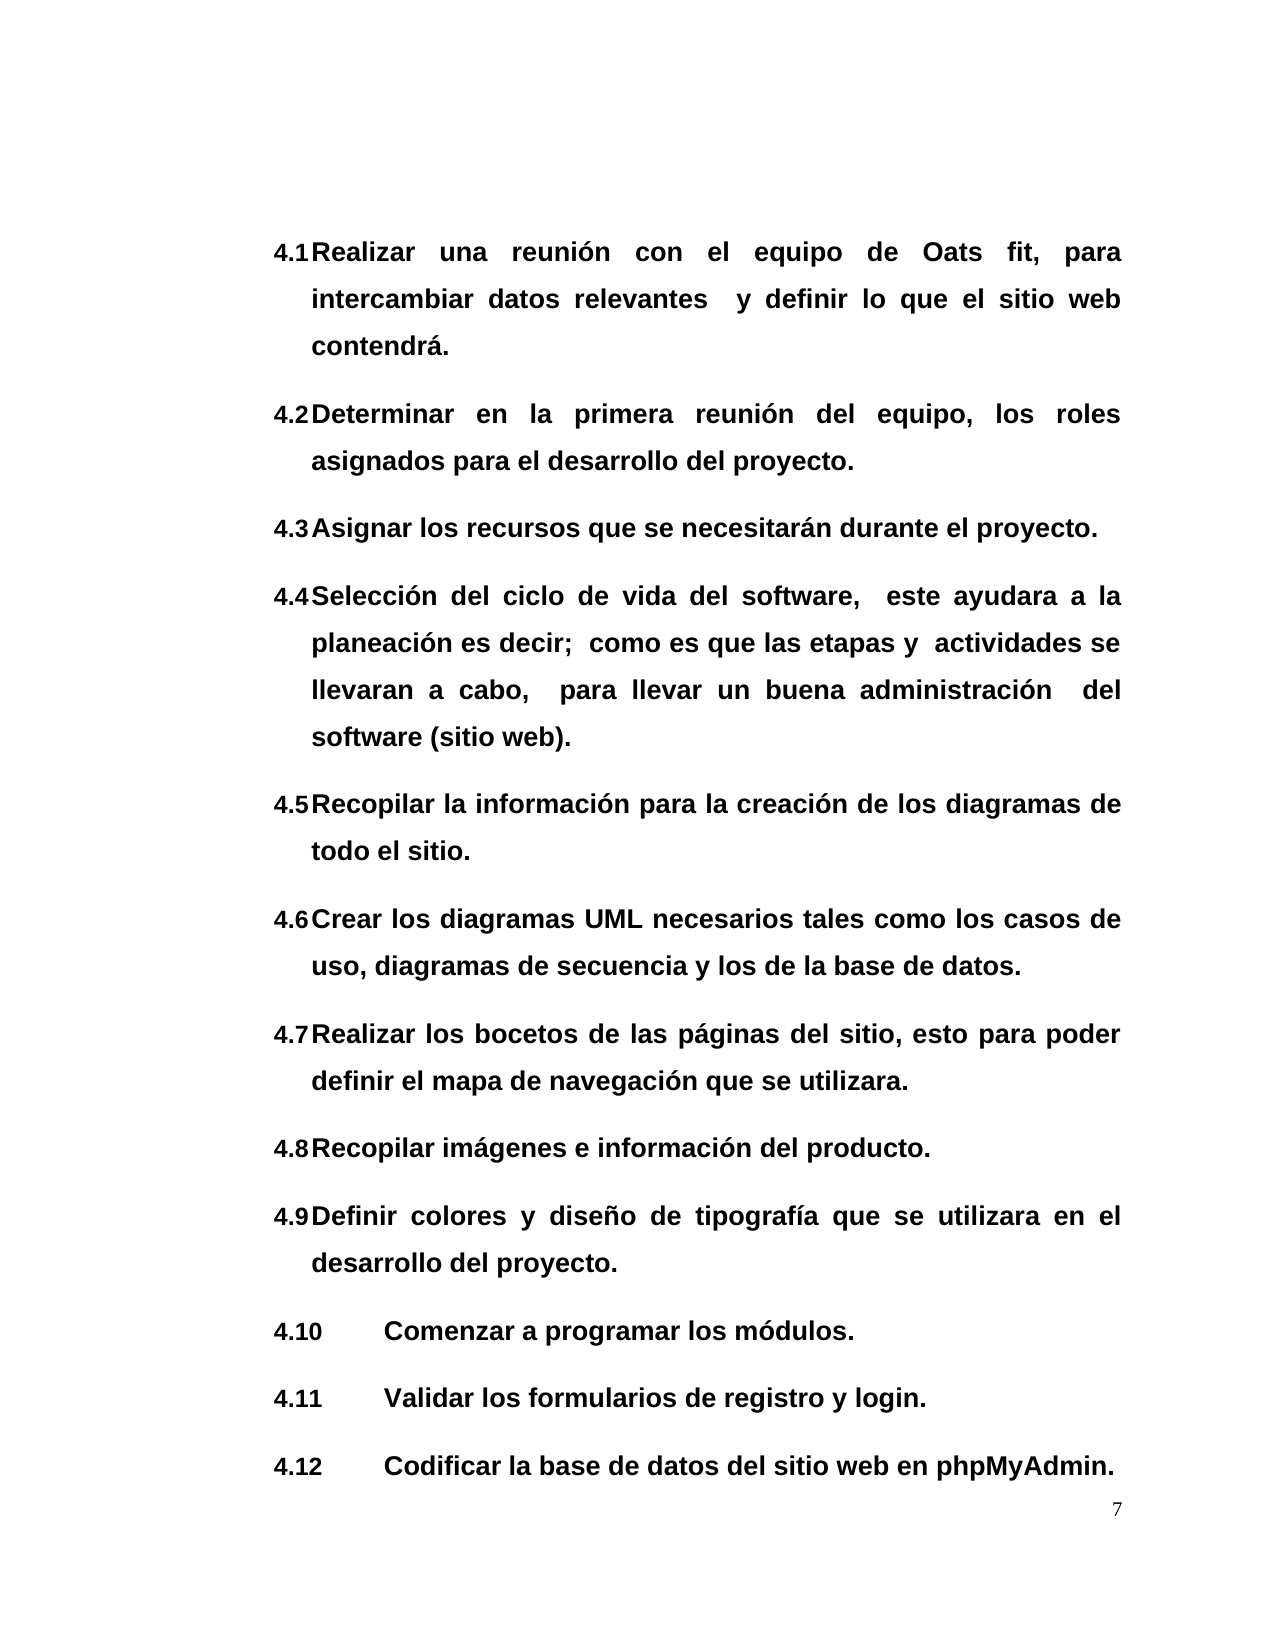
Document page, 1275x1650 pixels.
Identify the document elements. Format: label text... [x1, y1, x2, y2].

subtitle Validar los formularios de registro y login. [274, 1382, 1122, 1413]
subtitle Recopilar imágenes e información del producto. [274, 1132, 1122, 1163]
subtitle Definir colores y diseño de tipografía que se utilizara en el desarrollo del proyecto. [274, 1200, 1122, 1278]
subtitle Asignar los recursos que se necesitarán durante el proyecto. [274, 512, 1122, 544]
subtitle Realizar una reunión con el equipo de Oats fit, para intercambiar datos relevantes y definir lo que el sitio web contendrá. [274, 236, 1122, 361]
subtitle Realizar los bocetos de las páginas del sitio, esto para poder definir el mapa de navegación que se utilizara. [274, 1018, 1122, 1096]
subtitle Recopilar la información para la creación de los diagramas de todo el sitio. [274, 788, 1122, 867]
subtitle Comenzar a programar los módulos. [274, 1314, 1122, 1346]
subtitle Selección del ciclo de vida del software, este ayudara a la planeación es decir; como es que las etapas y actividades se llevaran a cabo, para llevar un buena administración del software (sitio web). [274, 580, 1122, 752]
subtitle Determinar en la primera reunión del equipo, los roles asignados para el desarrollo del proyecto. [274, 398, 1122, 476]
subtitle Crear los diagramas UML necesarios tales como los casos de uso, diagramas de secuencia y los de la base de datos. [274, 903, 1122, 981]
subtitle Codificar la base de datos del sitio web en phpMyAdmin. [274, 1450, 1122, 1481]
